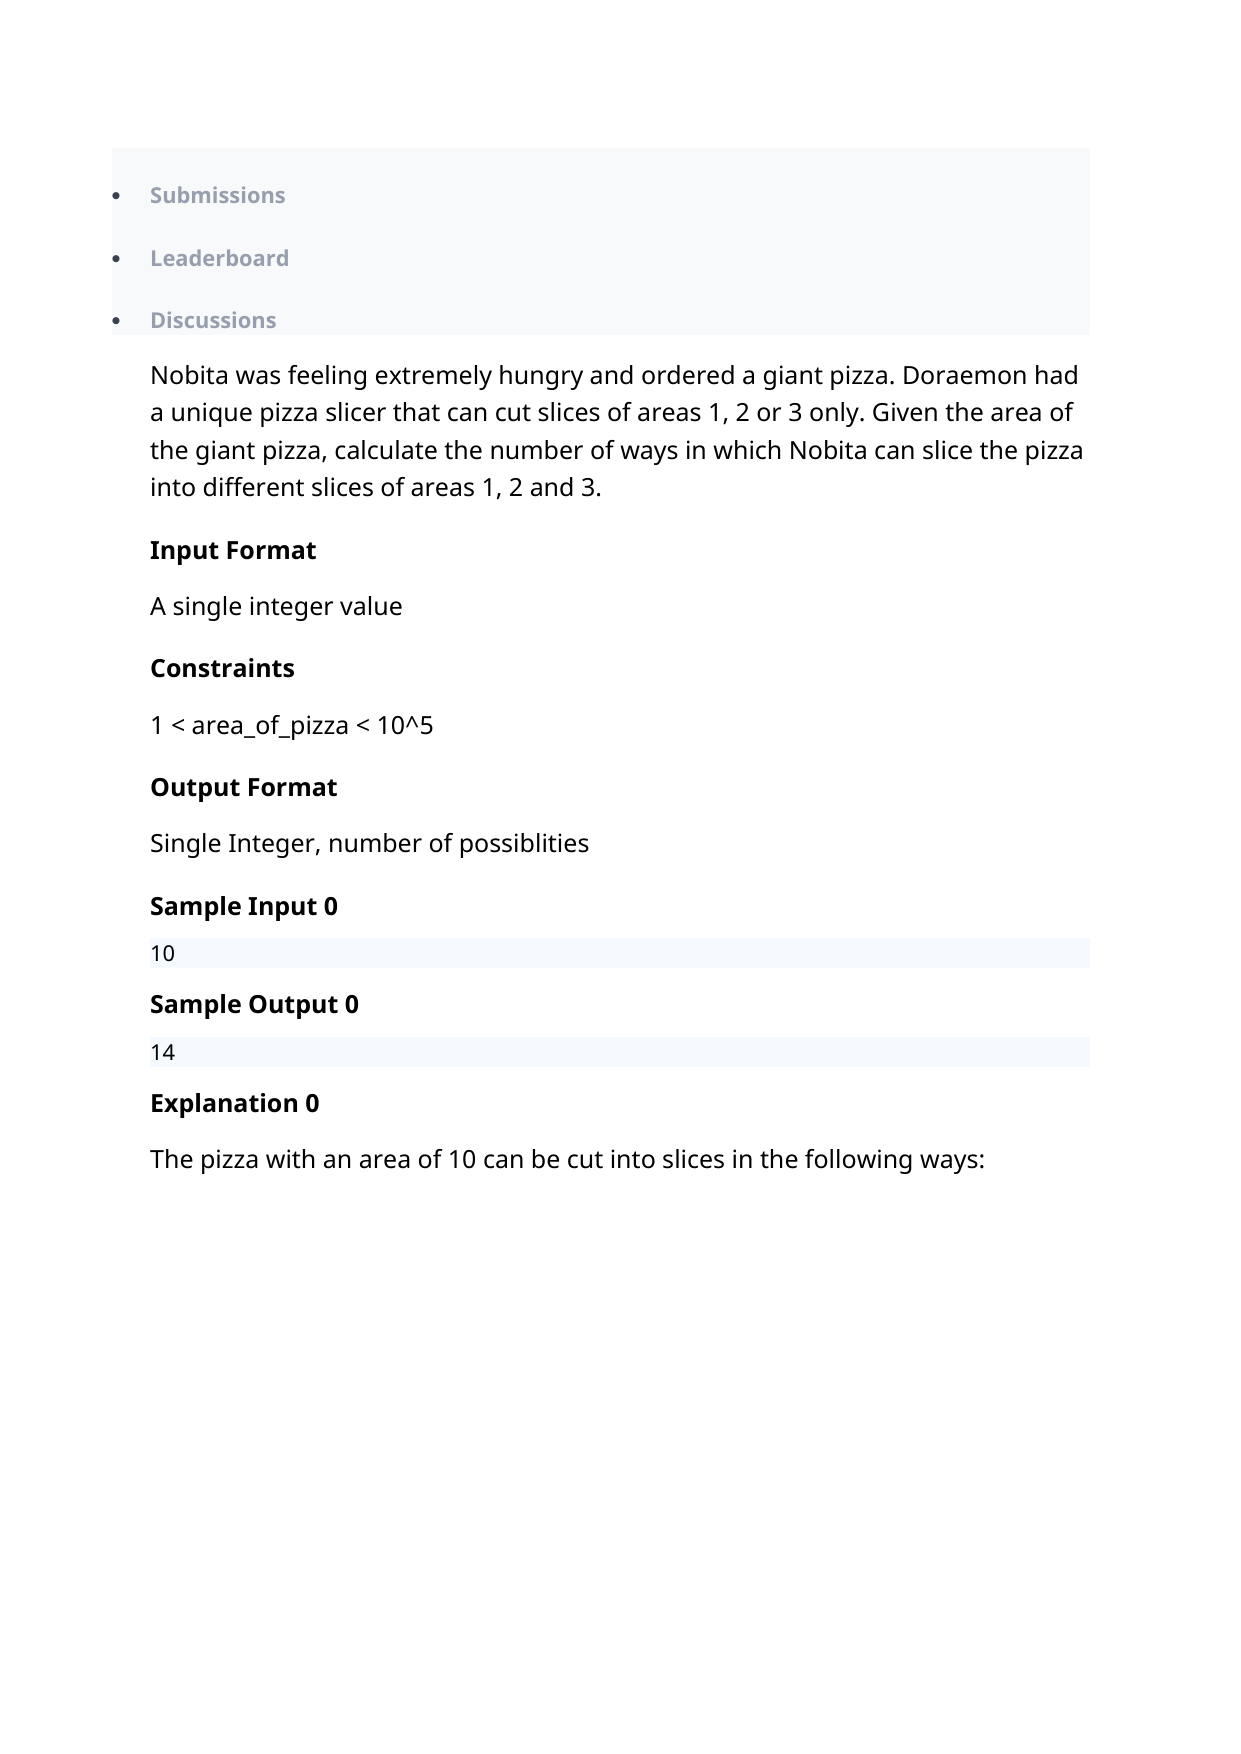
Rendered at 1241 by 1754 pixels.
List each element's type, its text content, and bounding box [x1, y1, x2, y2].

text 14 [150, 1037, 1090, 1067]
text Nobita was feeling extremely hungry and ordered a giant pizza. Doraemon had a unique pizza slicer that can cut slices of areas 1, 2 or 3 only. Given the area of the giant pizza, calculate the number of ways in which Nobita can slice the pizza into different slices of areas 1, 2 and 3. [150, 354, 1090, 504]
list Leaderboard [112, 210, 1090, 273]
text The pizza with an area of 10 can be cut into slices in the following ways: [150, 1138, 1090, 1176]
text Input Format [150, 529, 1090, 566]
text 1 < area_of_pizza < 10^5 [150, 704, 1090, 741]
list Discussions [112, 273, 1090, 335]
text Explanation 0 [150, 1082, 1090, 1120]
text Output Format [150, 766, 1090, 804]
text Single Integer, number of possiblities [150, 823, 1090, 860]
list Submissions [112, 148, 1090, 210]
text Sample Input 0 [150, 885, 1090, 923]
text Sample Output 0 [150, 984, 1090, 1021]
text Constraints [150, 648, 1090, 685]
text 10 [150, 938, 1090, 968]
text A single integer value [150, 585, 1090, 623]
